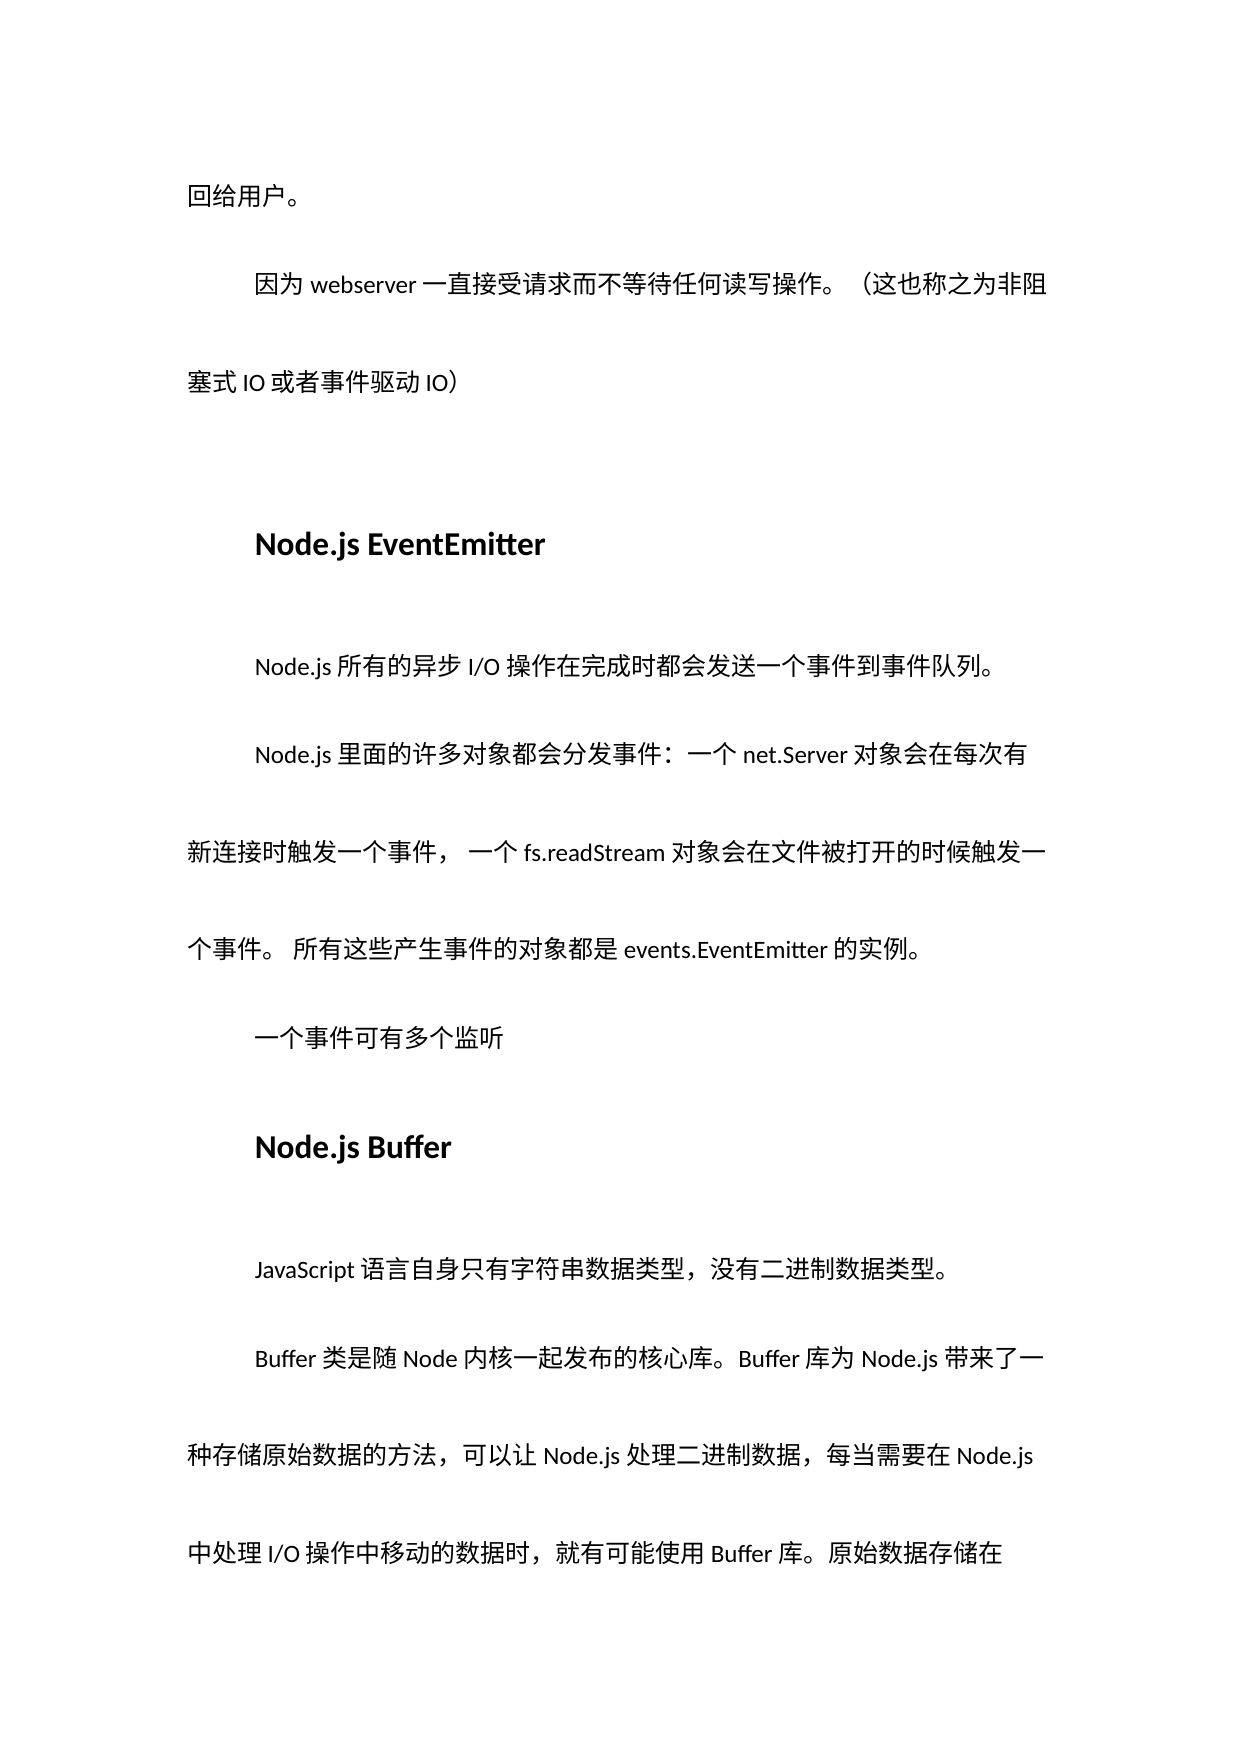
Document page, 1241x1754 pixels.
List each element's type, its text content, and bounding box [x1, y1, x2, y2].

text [187, 162, 1053, 227]
text 一个事件可有多个监听 [187, 1004, 1053, 1069]
text 因为 webserver 一直接受请求而不等待任何读写操作。（这也称之为非阻塞式IO或者事件驱动IO） [187, 250, 1053, 413]
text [187, 1324, 1053, 1584]
subtitle Node.js Buffer [187, 1114, 1053, 1179]
text Node.js 里面的许多对象都会分发事件：一个 net.Server 对象会在每次有新连接时触发一个事件， 一个 fs.readStream 对象会在文件被打开的时候触发一个事件。 所有这些产生事件的对象都是 events.EventEmitter 的实例。 [187, 721, 1053, 981]
text Node.js 所有的异步 I/O 操作在完成时都会发送一个事件到事件队列。 [187, 632, 1053, 697]
text JavaScript 语言自身只有字符串数据类型，没有二进制数据类型。 [187, 1236, 1053, 1301]
subtitle Node.js EventEmitter [187, 511, 1053, 576]
